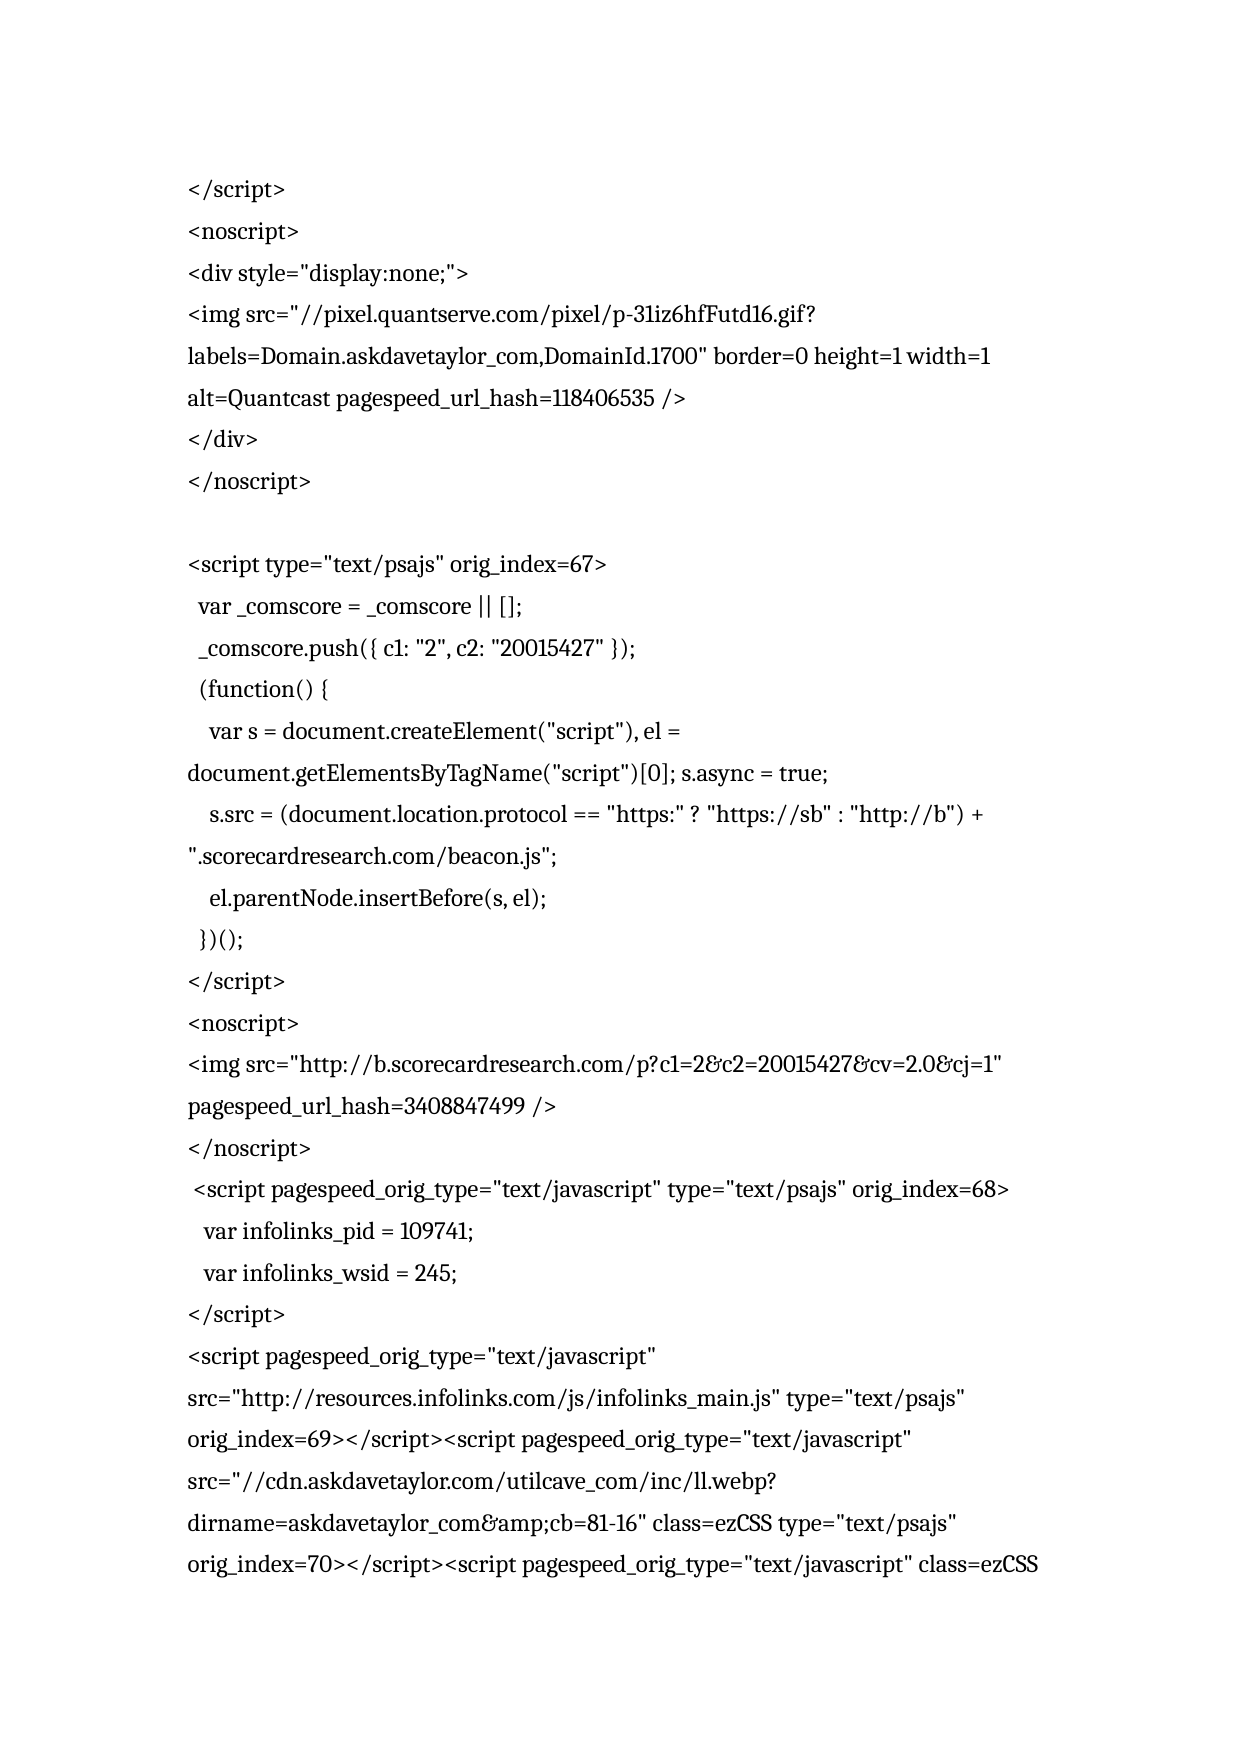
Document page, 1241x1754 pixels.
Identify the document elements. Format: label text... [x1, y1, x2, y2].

text var infolinks_pid = 109741; [187, 1210, 1053, 1252]
text s.src = (document.location.protocol == "https:" ? "https://sb" : "http://b") + ".scorecardresearch.com/beacon.js"; [187, 794, 1053, 877]
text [187, 1335, 1053, 1585]
text <img src="//pixel.quantserve.com/pixel/p-31iz6hfFutd16.gif?labels=Domain.askdavetaylor_com,DomainId.1700" border=0 height=1 width=1 alt=Quantcast pagespeed_url_hash=118406535 /> [187, 294, 1053, 419]
text <noscript> [187, 1002, 1053, 1044]
text })(); [187, 919, 1053, 960]
text <noscript> [187, 210, 1053, 252]
text </div> [187, 419, 1053, 460]
text <img src="http://b.scorecardresearch.com/p?c1=2&c2=20015427&cv=2.0&cj=1" pagespeed_url_hash=3408847499 /> [187, 1044, 1053, 1127]
text <script pagespeed_orig_type="text/javascript" type="text/psajs" orig_index=68> [187, 1169, 1053, 1210]
text el.parentNode.insertBefore(s, el); [187, 877, 1053, 919]
text <script type="text/psajs" orig_index=67> [187, 544, 1053, 585]
text </script> [187, 960, 1053, 1002]
text var _comscore = _comscore || []; [187, 585, 1053, 627]
text _comscore.push({ c1: "2", c2: "20015427" }); [187, 627, 1053, 669]
text </noscript> [187, 460, 1053, 502]
text </noscript> [187, 1127, 1053, 1169]
text var s = document.createElement("script"), el = document.getElementsByTagName("script")[0]; s.async = true; [187, 710, 1053, 794]
text </script> [187, 1294, 1053, 1335]
text </script> [187, 169, 1053, 210]
text (function() { [187, 669, 1053, 710]
text var infolinks_wsid = 245; [187, 1252, 1053, 1294]
text <div style="display:none;"> [187, 252, 1053, 294]
